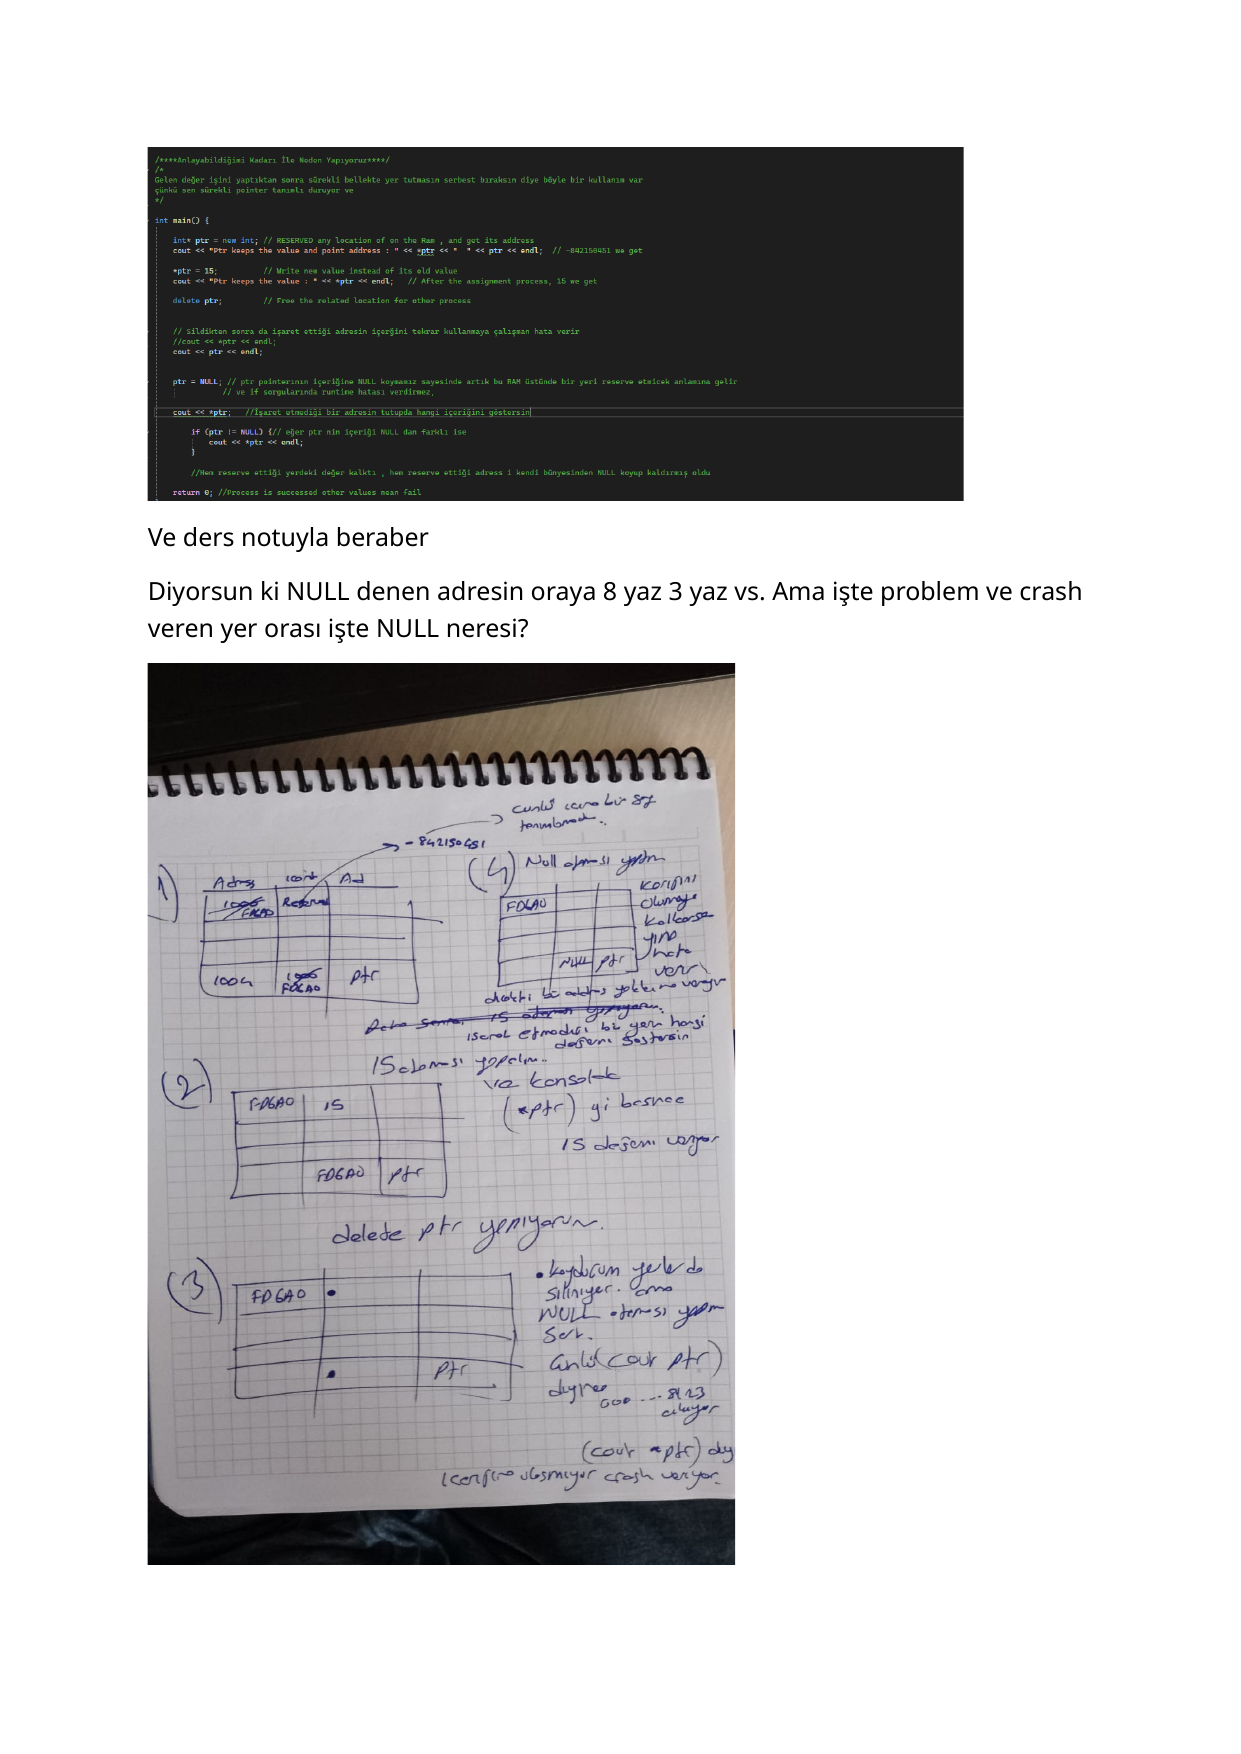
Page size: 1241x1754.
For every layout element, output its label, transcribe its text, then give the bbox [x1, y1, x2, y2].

text Diyorsun ki NULL denen adresin oraya 8 yaz 3 yaz vs. Ama işte problem ve crash veren yer orası işte NULL neresi? [148, 573, 1093, 644]
picture [147, 663, 735, 1565]
picture [147, 147, 964, 501]
text Ve ders notuyla beraber [148, 520, 1093, 554]
